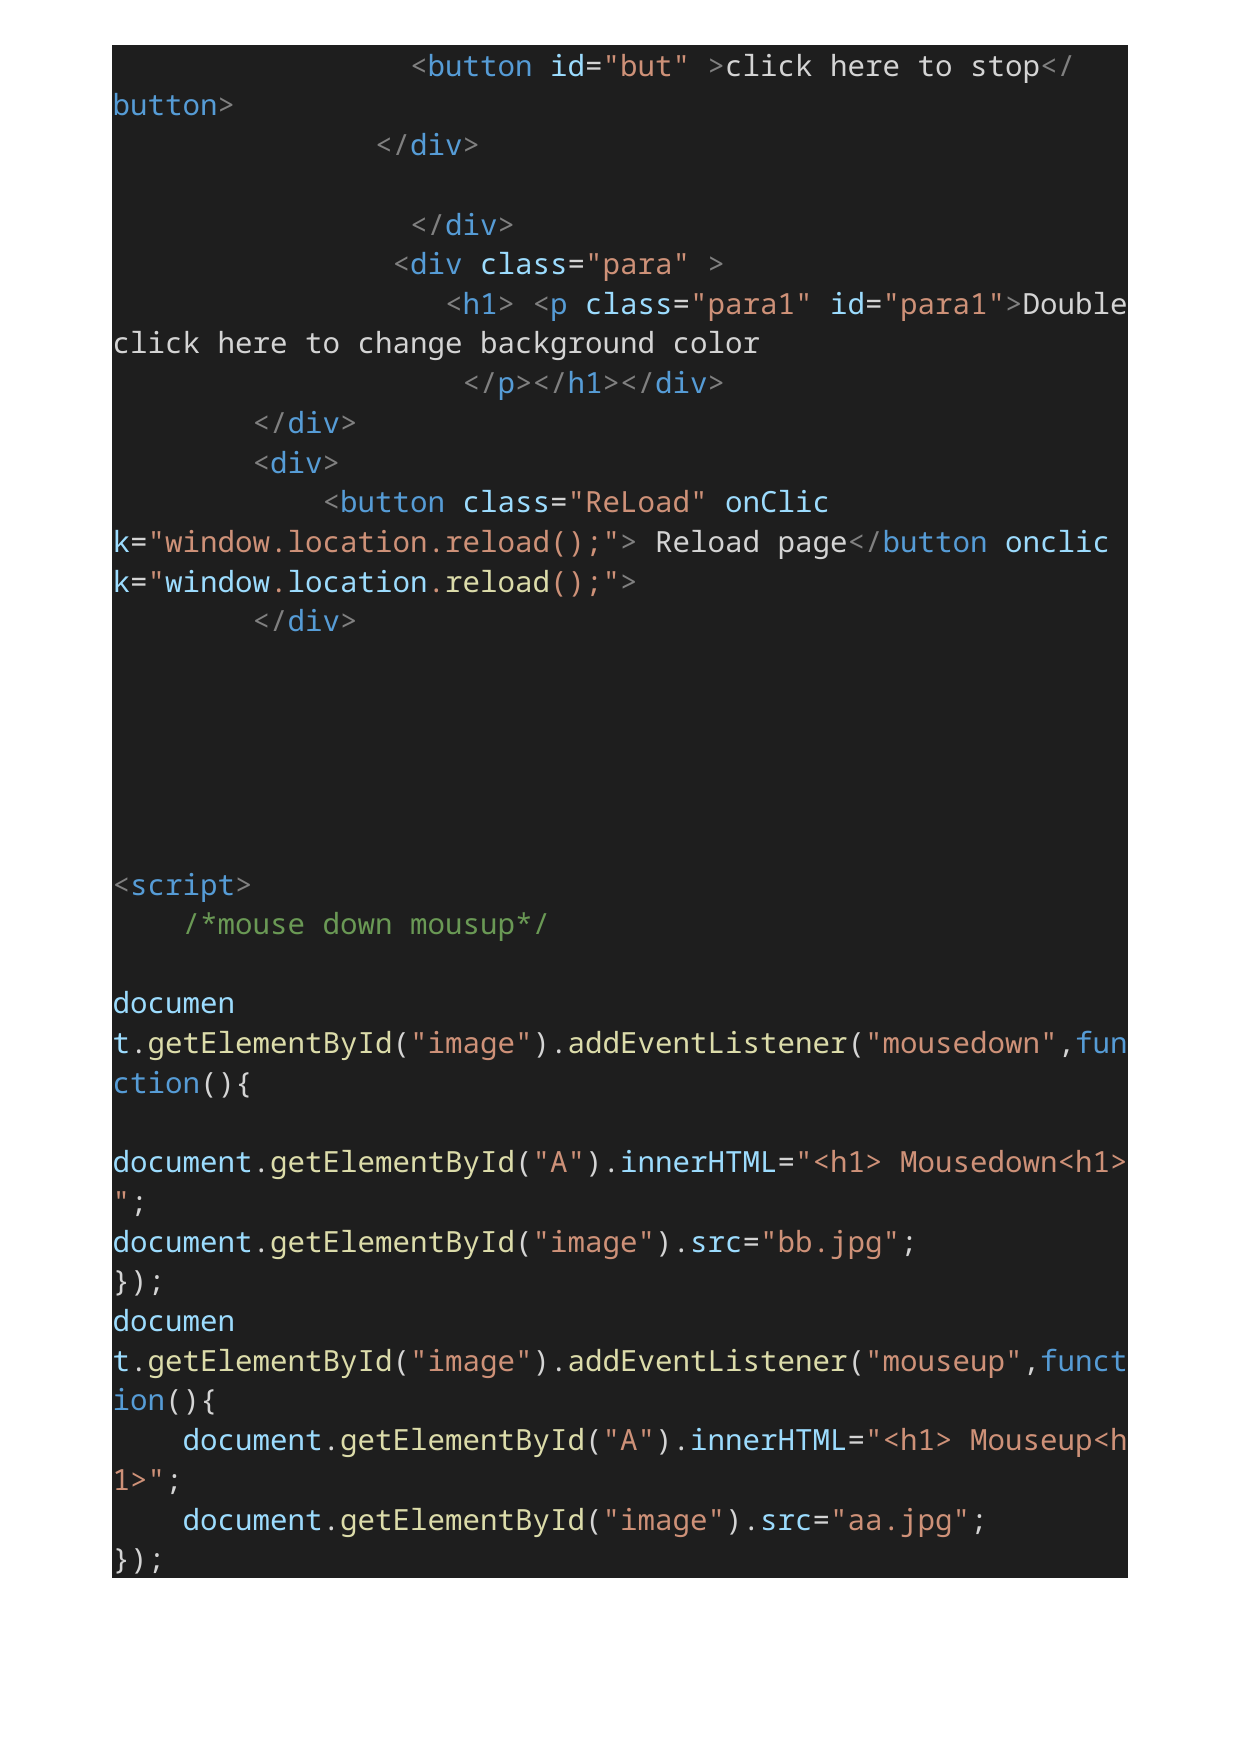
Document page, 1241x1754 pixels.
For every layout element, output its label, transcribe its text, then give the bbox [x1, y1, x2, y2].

text </p></h1></div> [112, 362, 1128, 402]
text /*mouse down mousup*/ [112, 903, 1128, 943]
text </div> [112, 124, 1128, 164]
text }); [112, 1538, 1128, 1578]
text document.getElementById("image").src="bb.jpg"; [112, 1221, 1128, 1261]
text document.getElementById("A").innerHTML="<h1> Mouseup<h1>"; [112, 1419, 1128, 1499]
text document.getElementById("image").src="aa.jpg"; [112, 1499, 1128, 1538]
text <div class="para" > [112, 243, 1128, 283]
text <button class="ReLoad" onClick="window.location.reload();"> Reload page</button onclick="window.location.reload();"> [112, 482, 1128, 601]
text document.getElementById("A").innerHTML="<h1> Mousedown<h1>"; [112, 1142, 1128, 1221]
text <h1> <p class="para1" id="para1">Double click here to change background color [112, 283, 1128, 362]
text </div> [112, 402, 1128, 442]
text <button id="but" >click here to stop</button> [112, 45, 1128, 124]
text <script> [112, 864, 1128, 903]
text document.getElementById("image").addEventListener("mousedown",function(){ [112, 983, 1128, 1102]
text }); [112, 1261, 1128, 1300]
text <div> [112, 442, 1128, 482]
text document.getElementById("image").addEventListener("mouseup",function(){ [112, 1300, 1128, 1419]
text </div> [112, 601, 1128, 640]
text </div> [112, 204, 1128, 243]
